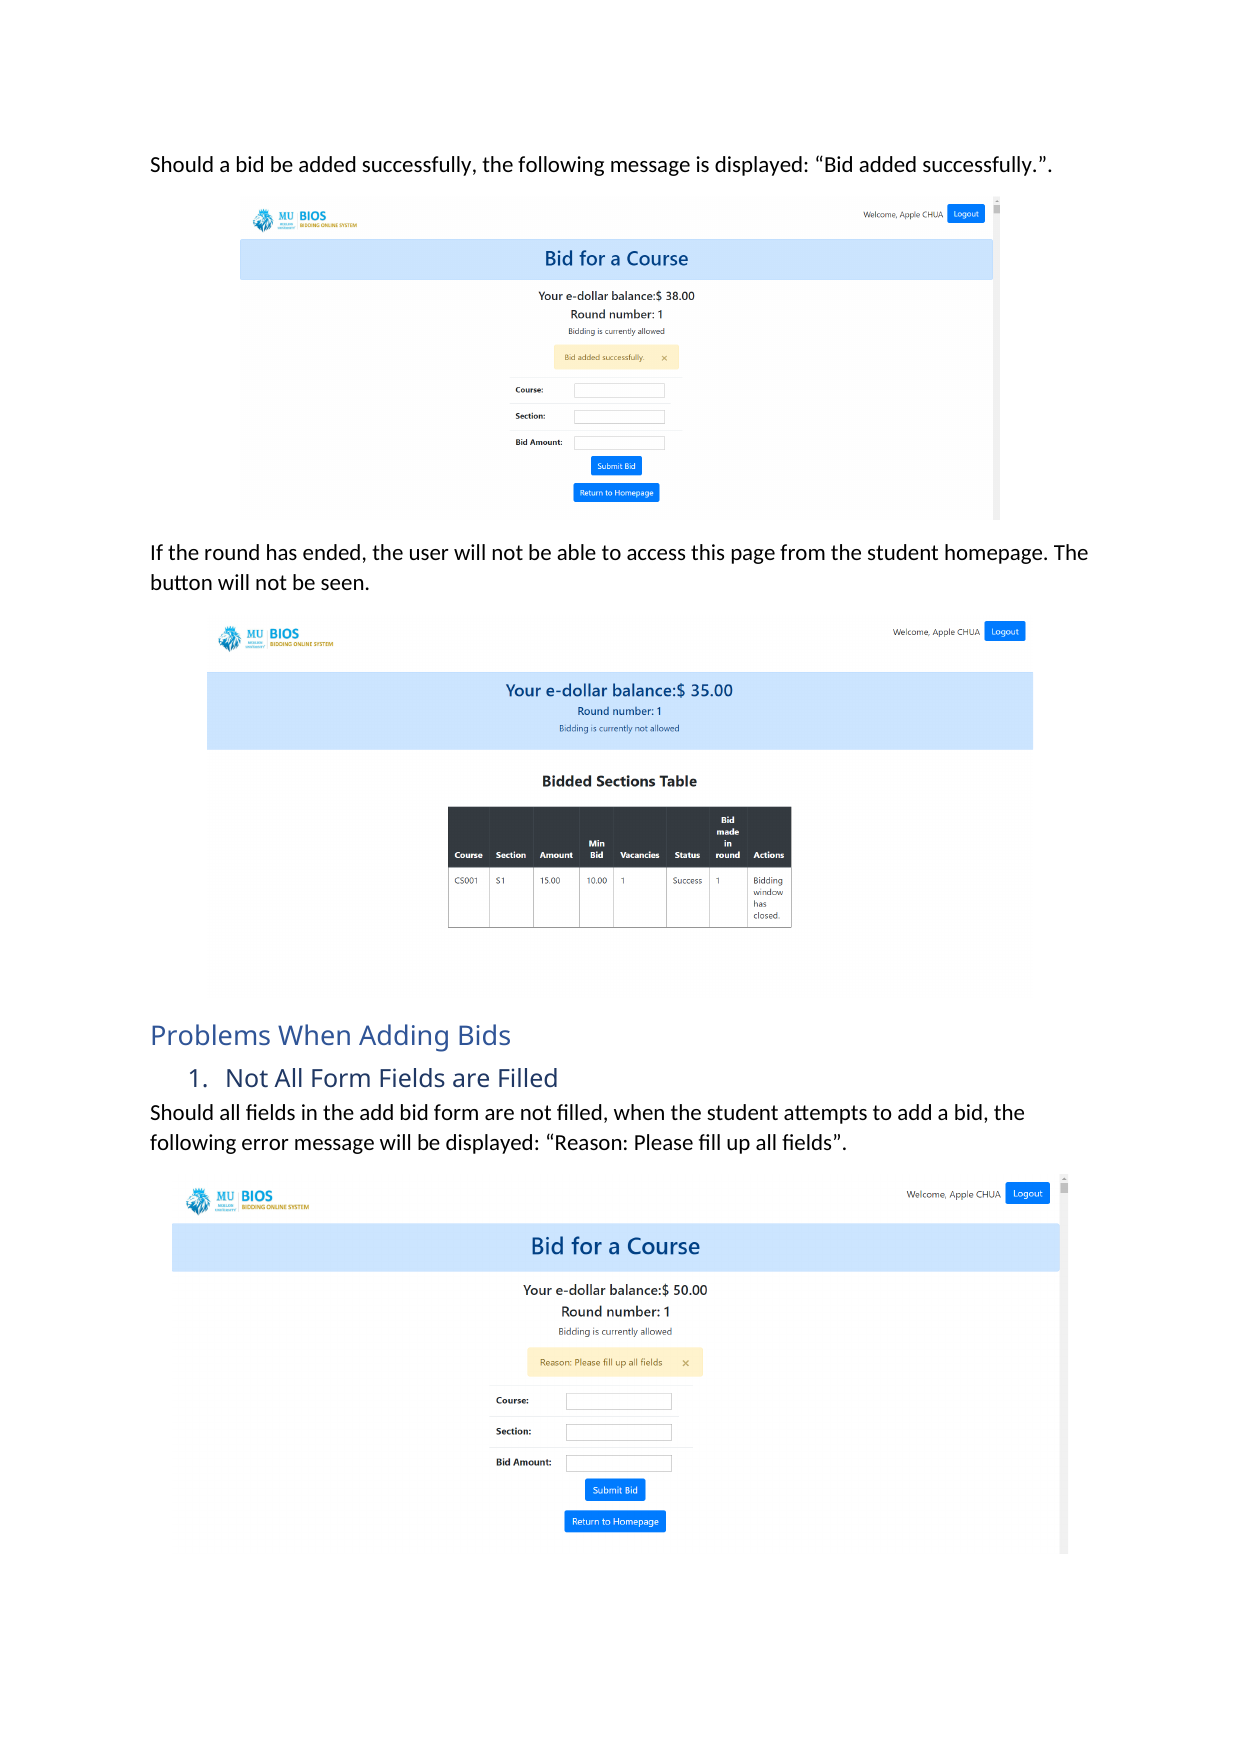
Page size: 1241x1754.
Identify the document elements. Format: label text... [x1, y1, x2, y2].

subtitle Not All Form Fields are Filled [187, 1061, 1090, 1095]
picture [207, 615, 1034, 998]
picture [172, 1174, 1069, 1554]
text If the round has ended, the user will not be able to access this page from the student homepage. The button will not be seen. [150, 538, 1090, 596]
text Should a bid be added successfully, the following message is displayed: “Bid added successfully.”. [150, 150, 1090, 178]
text Should all fields in the add bid form are not filled, when the student attempts to add a bid, the following error message will be displayed: “Reason: Please fill up all fields”. [150, 1098, 1090, 1156]
subtitle Problems When Adding Bids [150, 1017, 1090, 1054]
picture [240, 196, 1000, 520]
